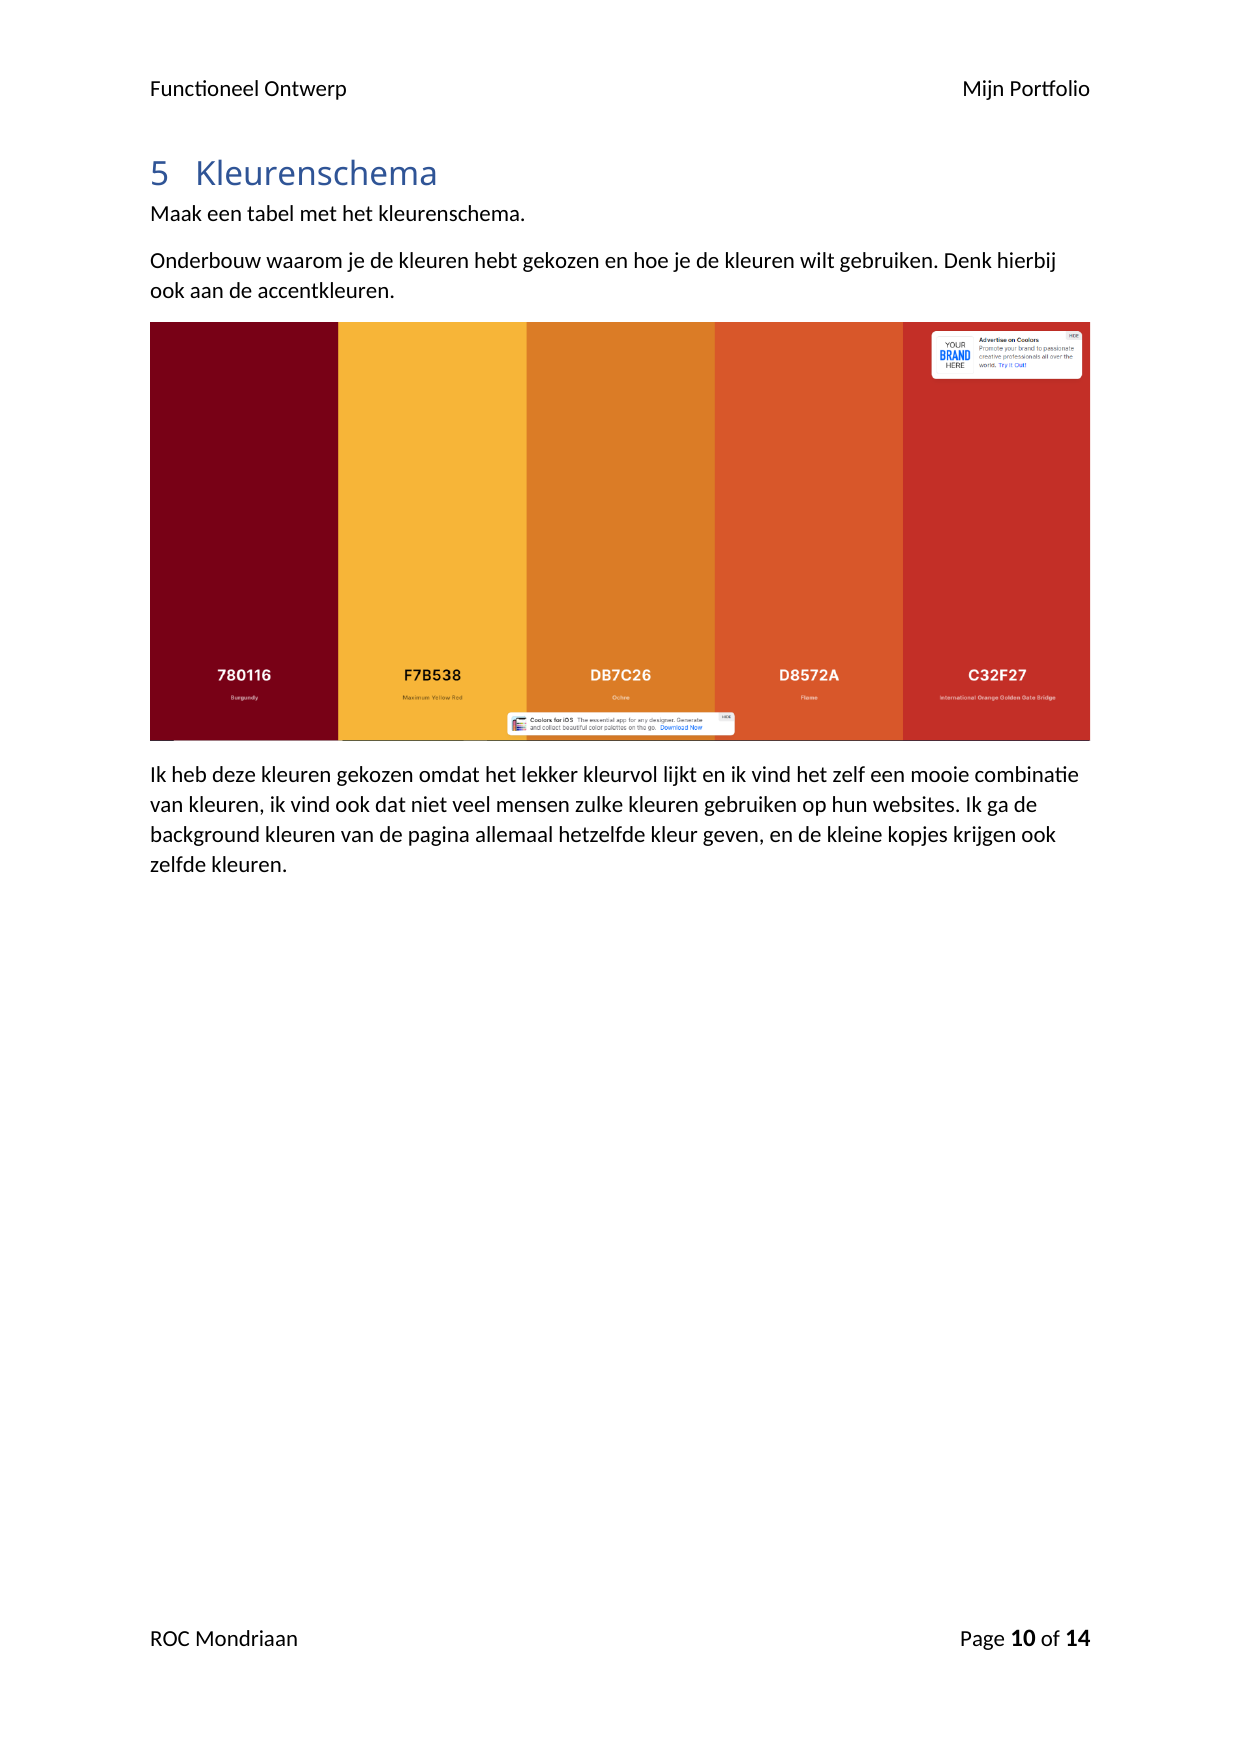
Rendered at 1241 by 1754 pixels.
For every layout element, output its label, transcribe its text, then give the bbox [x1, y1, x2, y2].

text Ik heb deze kleuren gekozen omdat het lekker kleurvol lijkt en ik vind het zelf een mooie combinatie van kleuren, ik vind ook dat niet veel mensen zulke kleuren gebruiken op hun websites. Ik ga de background kleuren van de pagina allemaal hetzelfde kleur geven, en de kleine kopjes krijgen ook zelfde kleuren. [150, 760, 1090, 878]
subtitle Kleurenschema [150, 150, 1090, 195]
picture [150, 322, 1091, 741]
text Maak een tabel met het kleurenschema. [150, 199, 1090, 227]
text Onderbouw waarom je de kleuren hebt gekozen en hoe je de kleuren wilt gebruiken. Denk hierbij ook aan de accentkleuren. [150, 246, 1090, 304]
